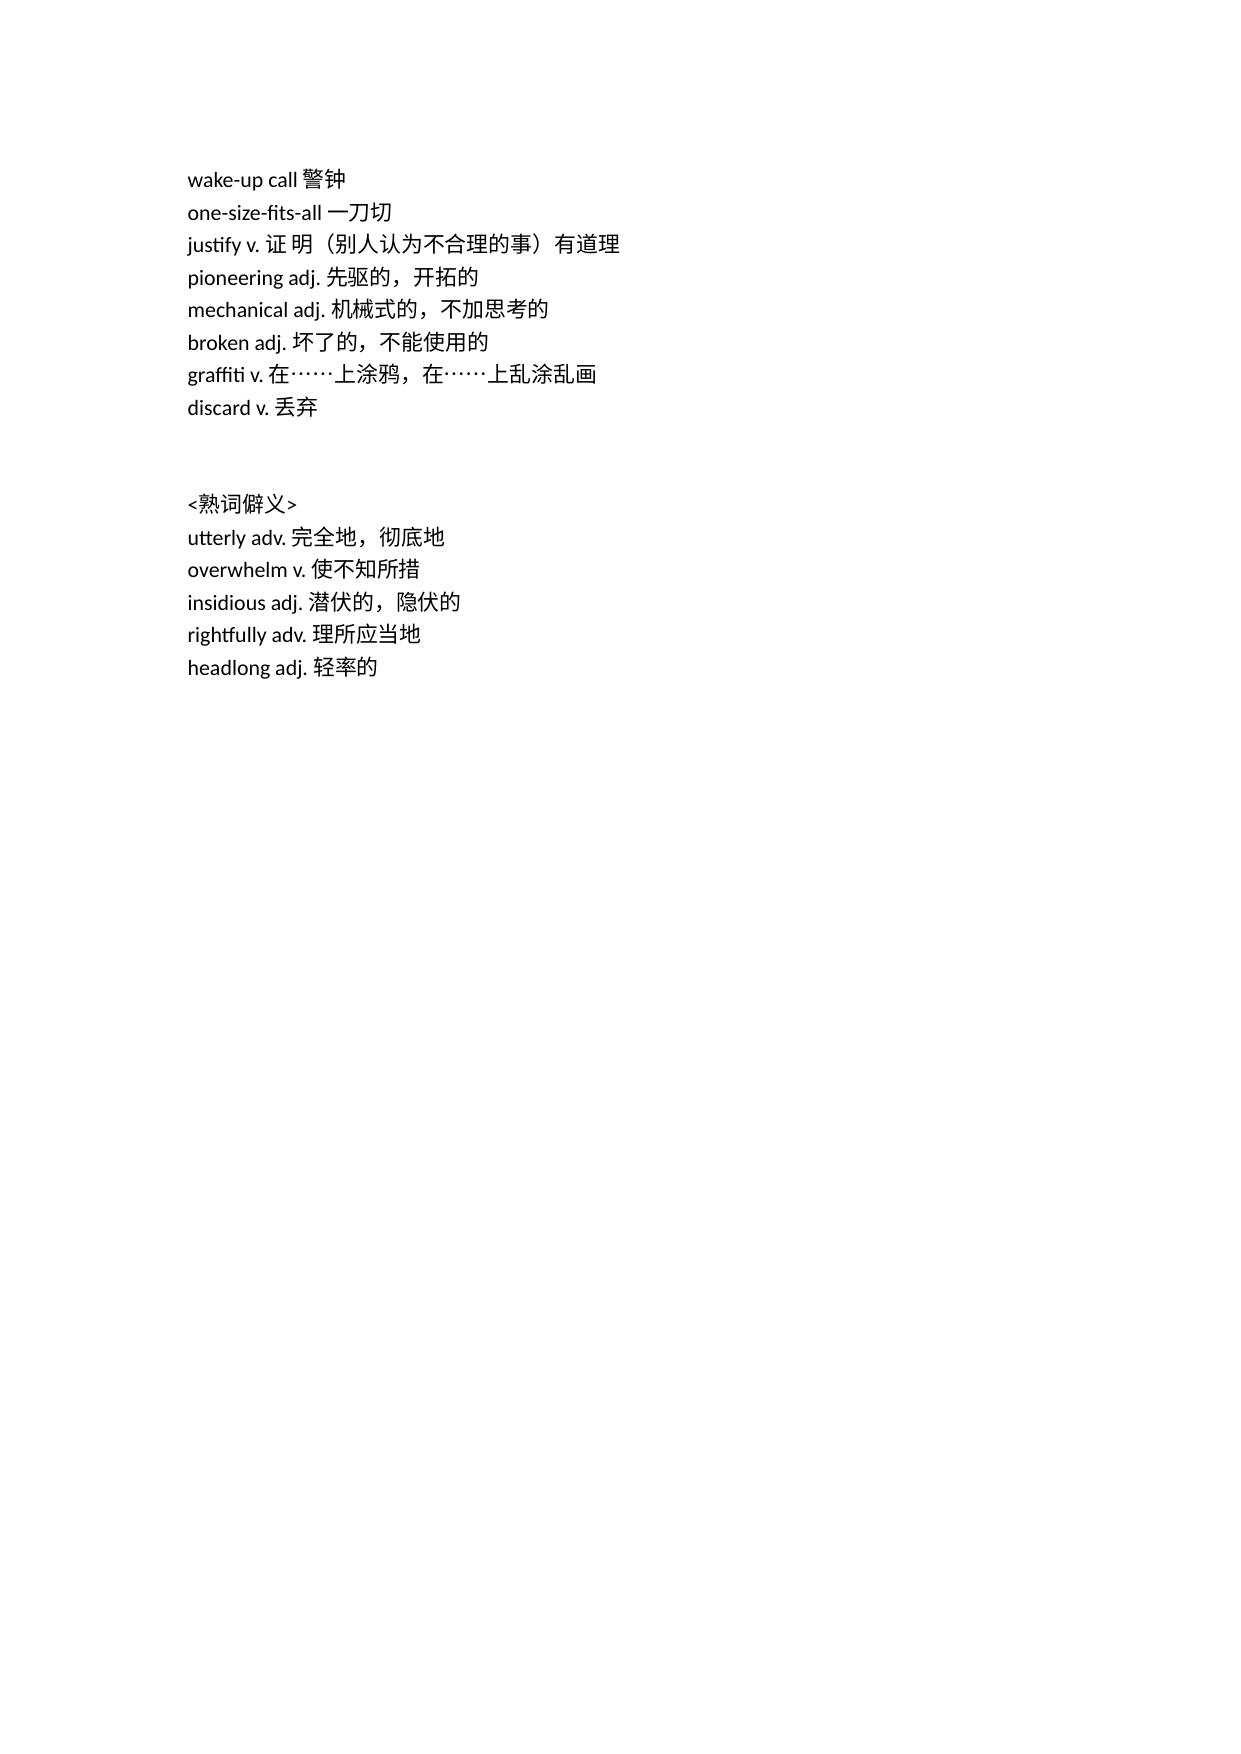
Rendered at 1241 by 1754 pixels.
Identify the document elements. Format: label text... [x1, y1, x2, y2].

text headlong adj. 轻率的 [187, 649, 1053, 682]
text insidious adj. 潜伏的，隐伏的 [187, 584, 1053, 617]
text one-size-fits-all 一刀切 [187, 194, 1053, 227]
text mechanical adj. 机械式的，不加思考的 [187, 292, 1053, 324]
text rightfully adv. 理所应当地 [187, 617, 1053, 649]
text justify v. 证 明（别人认为不合理的事）有道理 [187, 227, 1053, 259]
text utterly adv. 完全地，彻底地 [187, 519, 1053, 552]
text wake-up call 警钟 [187, 162, 1053, 194]
text graffiti v. 在……上涂鸦，在……上乱涂乱画 [187, 357, 1053, 389]
text <熟词僻义> [187, 487, 1053, 519]
text pioneering adj. 先驱的，开拓的 [187, 259, 1053, 292]
text discard v. 丢弃 [187, 389, 1053, 422]
text broken adj. 坏了的，不能使用的 [187, 324, 1053, 357]
text overwhelm v. 使不知所措 [187, 552, 1053, 584]
